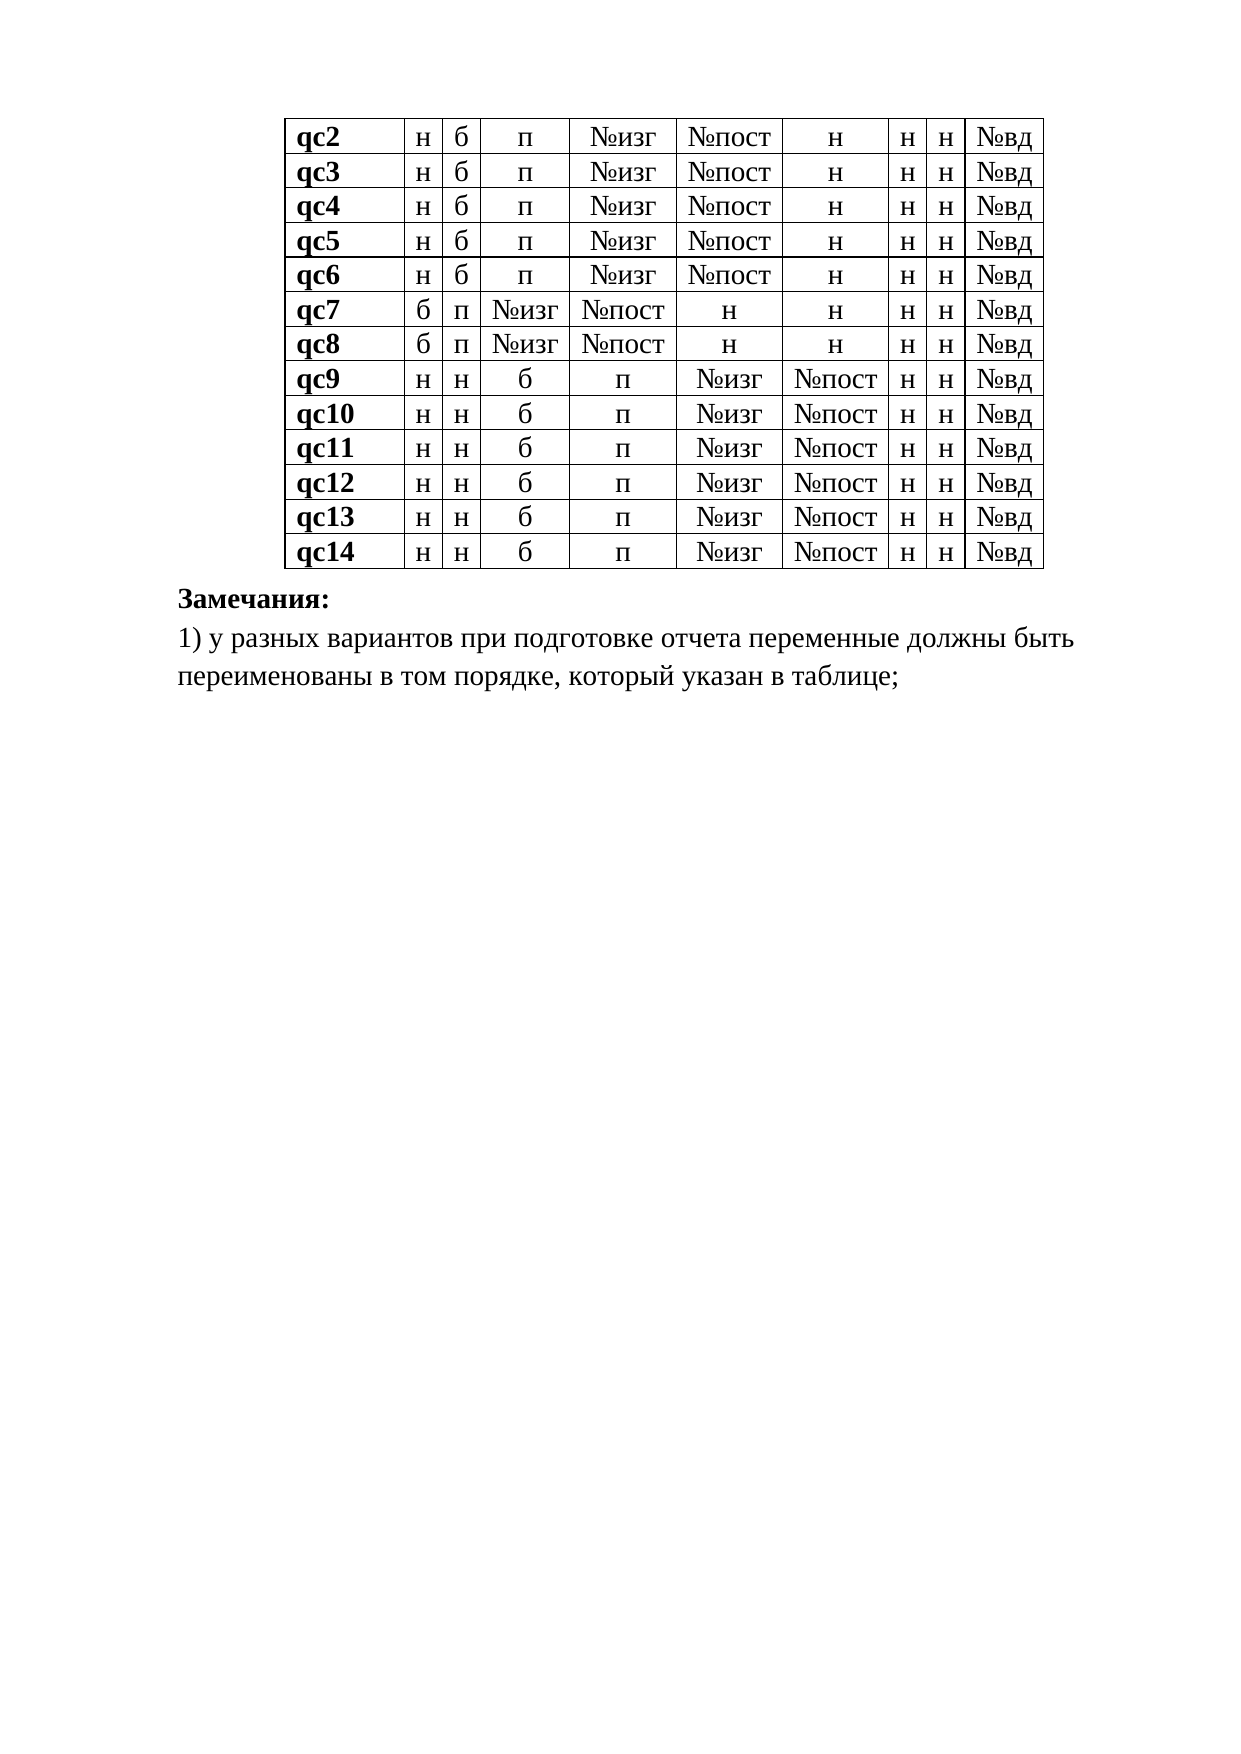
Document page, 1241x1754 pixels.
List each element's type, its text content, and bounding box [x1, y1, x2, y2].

table_cell н [927, 188, 964, 222]
table_cell №изг [677, 465, 782, 498]
table_cell №пост [677, 258, 782, 291]
table_cell н [783, 154, 888, 187]
table_cell н [889, 465, 926, 498]
table_cell б [405, 327, 442, 360]
table_cell н [927, 465, 964, 498]
table_cell №пост [783, 500, 888, 533]
table_cell б [481, 396, 569, 429]
table_cell №вд [966, 292, 1043, 326]
table_cell н [405, 223, 442, 256]
table_cell №вд [966, 361, 1043, 395]
table_cell б [481, 361, 569, 395]
table_cell н [889, 327, 926, 360]
table_cell №вд [966, 188, 1043, 222]
table_cell н [927, 292, 964, 326]
table_cell №вд [966, 465, 1043, 498]
table_cell н [783, 327, 888, 360]
table_cell н [889, 258, 926, 291]
table_cell п [570, 396, 676, 429]
table_cell п [443, 327, 480, 360]
table_cell н [405, 500, 442, 533]
table_cell qc7 [286, 292, 404, 326]
table_cell н [783, 188, 888, 222]
table_cell н [927, 258, 964, 291]
table_cell н [889, 534, 926, 568]
table_cell №пост [570, 292, 676, 326]
table_cell п [570, 361, 676, 395]
table_cell п [570, 465, 676, 498]
table_cell н [405, 465, 442, 498]
table_cell №вд [966, 154, 1043, 187]
table_cell №вд [966, 500, 1043, 533]
table_cell №изг [677, 500, 782, 533]
table_cell qc14 [286, 534, 404, 568]
text Замечания: [177, 581, 1152, 615]
table_cell н [927, 500, 964, 533]
table_cell б [443, 154, 480, 187]
table_cell н [889, 154, 926, 187]
table_cell qc4 [286, 188, 404, 222]
table_cell №изг [570, 188, 676, 222]
table_cell п [570, 430, 676, 464]
table_cell №вд [966, 327, 1043, 360]
table_cell б [481, 500, 569, 533]
table_cell №изг [570, 223, 676, 256]
table_cell н [927, 430, 964, 464]
table_cell qc3 [286, 154, 404, 187]
table_cell б [481, 534, 569, 568]
table_cell н [889, 119, 926, 153]
table_cell б [443, 258, 480, 291]
text 1) у разных вариантов при подготовке отчета переменные должны быть переименованы в том порядке, который указан в таблице; [177, 620, 1152, 692]
table_cell п [570, 534, 676, 568]
table_cell №пост [677, 188, 782, 222]
table_cell №изг [481, 292, 569, 326]
table_cell н [783, 258, 888, 291]
table_cell п [570, 500, 676, 533]
table_cell н [443, 534, 480, 568]
table_cell н [677, 327, 782, 360]
table_cell №изг [677, 534, 782, 568]
table_cell qc6 [286, 258, 404, 291]
table_cell №вд [966, 534, 1043, 568]
table_cell н [927, 534, 964, 568]
table_cell qc10 [286, 396, 404, 429]
table_cell н [405, 154, 442, 187]
table_cell н [443, 361, 480, 395]
table_cell п [443, 292, 480, 326]
table_cell №пост [677, 154, 782, 187]
table_cell №изг [677, 430, 782, 464]
table_cell qc5 [286, 223, 404, 256]
table_cell б [443, 119, 480, 153]
table_cell №пост [783, 396, 888, 429]
table_cell №пост [677, 119, 782, 153]
table_cell №вд [966, 396, 1043, 429]
table_cell н [443, 500, 480, 533]
table_cell н [443, 396, 480, 429]
table_cell №пост [783, 361, 888, 395]
table_cell н [889, 361, 926, 395]
table_cell №пост [677, 223, 782, 256]
table_cell п [481, 258, 569, 291]
table_cell №вд [966, 430, 1043, 464]
table_cell №изг [570, 258, 676, 291]
table_cell №пост [783, 534, 888, 568]
table_cell н [927, 361, 964, 395]
table_cell №пост [570, 327, 676, 360]
table_cell qc9 [286, 361, 404, 395]
table_cell №пост [783, 465, 888, 498]
table_cell №изг [570, 119, 676, 153]
table_cell п [481, 154, 569, 187]
table_cell н [405, 430, 442, 464]
table_cell п [481, 188, 569, 222]
table_cell №изг [677, 396, 782, 429]
table_cell №изг [570, 154, 676, 187]
table_cell н [783, 292, 888, 326]
table_cell б [481, 430, 569, 464]
table_cell №изг [481, 327, 569, 360]
table_cell н [927, 154, 964, 187]
table_cell н [927, 396, 964, 429]
table_cell н [405, 119, 442, 153]
table_cell б [443, 223, 480, 256]
table_cell н [443, 465, 480, 498]
table_cell qc11 [286, 430, 404, 464]
table_cell б [481, 465, 569, 498]
table_cell н [889, 396, 926, 429]
table_cell н [889, 430, 926, 464]
table_cell qc13 [286, 500, 404, 533]
table_cell №вд [966, 258, 1043, 291]
table_cell н [783, 119, 888, 153]
table_cell н [889, 223, 926, 256]
table_cell №вд [966, 223, 1043, 256]
table_cell н [927, 119, 964, 153]
table_cell н [889, 500, 926, 533]
table_cell п [481, 223, 569, 256]
table_cell н [405, 188, 442, 222]
table_cell н [405, 361, 442, 395]
table_cell №вд [966, 119, 1043, 153]
table_cell qc8 [286, 327, 404, 360]
table_cell №изг [677, 361, 782, 395]
table_cell н [889, 188, 926, 222]
table_cell н [927, 223, 964, 256]
table_cell б [405, 292, 442, 326]
table_cell н [927, 327, 964, 360]
table_cell №пост [783, 430, 888, 464]
table_cell qc12 [286, 465, 404, 498]
table_cell н [405, 534, 442, 568]
table_cell б [443, 188, 480, 222]
table_cell н [405, 396, 442, 429]
table_cell qc2 [286, 119, 404, 153]
table_cell н [889, 292, 926, 326]
table_cell п [481, 119, 569, 153]
table_cell н [405, 258, 442, 291]
table_cell н [677, 292, 782, 326]
table_cell н [443, 430, 480, 464]
table_cell н [783, 223, 888, 256]
